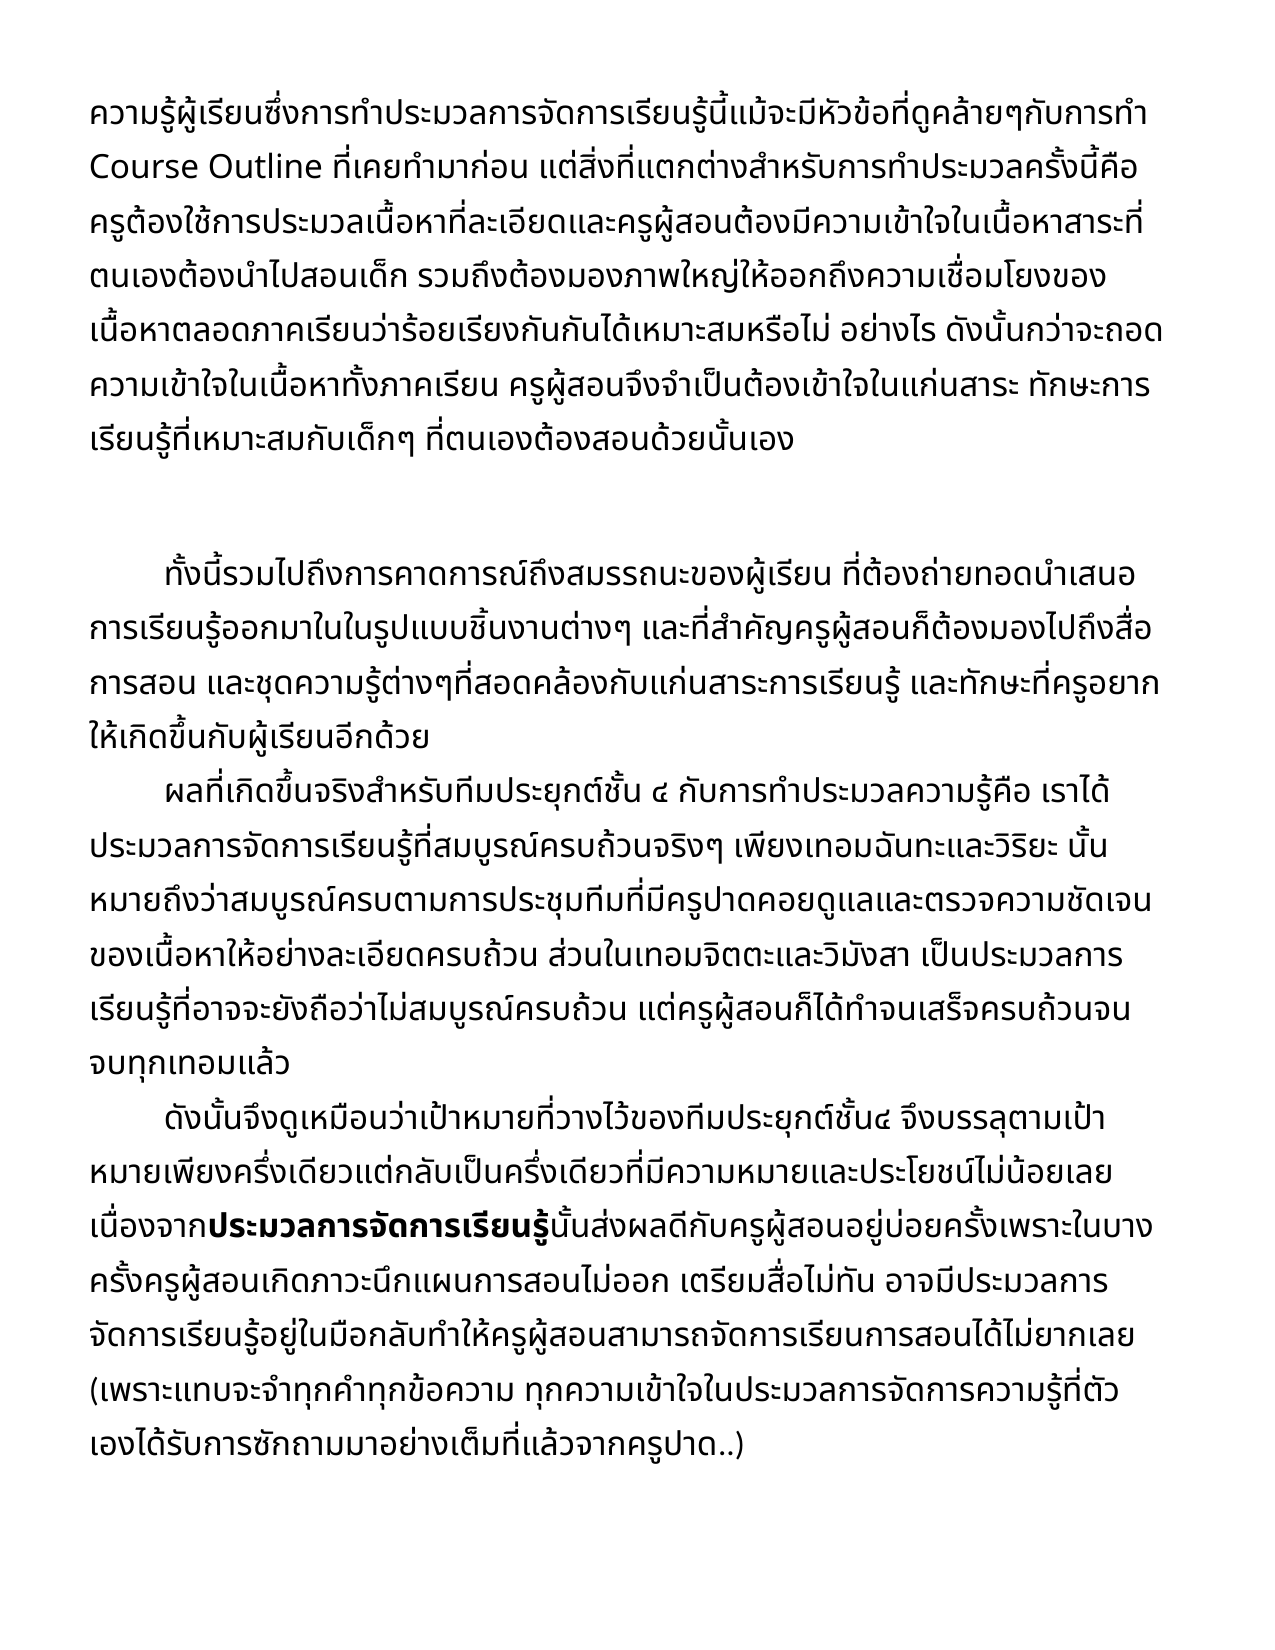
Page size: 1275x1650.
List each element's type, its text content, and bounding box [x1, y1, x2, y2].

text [89, 89, 1166, 466]
text ทั้งนี้รวมไปถึงการคาดการณ์ถึงสมรรถนะของผู้เรียน ที่ต้องถ่ายทอดนำเสนอการเรียนรู้ออกมาในในรูปแบบชิ้นงานต่างๆ และที่สำคัญครูผู้สอนก็ต้องมองไปถึงสื่อการสอน และชุดความรู้ต่างๆที่สอดคล้องกับแก่นสาระการเรียนรู้ และทักษะที่ครูอยากให้เกิดขึ้นกับผู้เรียนอีกด้วย [89, 550, 1166, 763]
text ดังนั้นจึงดูเหมือนว่าเป้าหมายที่วางไว้ของทีมประยุกต์ชั้น๔ จึงบรรลุตามเป้าหมายเพียงครึ่งเดียวแต่กลับเป็นครึ่งเดียวที่มีความหมายและประโยชน์ไม่น้อยเลย เนื่องจากประมวลการจัดการเรียนรู้นั้นส่งผลดีกับครูผู้สอนอยู่บ่อยครั้งเพราะในบางครั้งครูผู้สอนเกิดภาวะนึกแผนการสอนไม่ออก เตรียมสื่อไม่ทัน อาจมีประมวลการจัดการเรียนรู้อยู่ในมือกลับทำให้ครูผู้สอนสามารถจัดการเรียนการสอนได้ไม่ยากเลย (เพราะแทบจะจำทุกคำทุกข้อความ ทุกความเข้าใจในประมวลการจัดการความรู้ที่ตัวเองได้รับการซักถามมาอย่างเต็มที่แล้วจากครูปาด..) [89, 1094, 1166, 1470]
text ผลที่เกิดขึ้นจริงสำหรับทีมประยุกต์ชั้น ๔ กับการทำประมวลความรู้คือ เราได้ประมวลการจัดการเรียนรู้ที่สมบูรณ์ครบถ้วนจริงๆ เพียงเทอมฉันทะและวิริยะ นั้นหมายถึงว่าสมบูรณ์ครบตามการประชุมทีมที่มีครูปาดคอยดูแลและตรวจความชัดเจนของเนื้อหาให้อย่างละเอียดครบถ้วน ส่วนในเทอมจิตตะและวิมังสา เป็นประมวลการเรียนรู้ที่อาจจะยังถือว่าไม่สมบูรณ์ครบถ้วน แต่ครูผู้สอนก็ได้ทำจนเสร็จครบถ้วนจนจบทุกเทอมแล้ว [89, 767, 1166, 1090]
